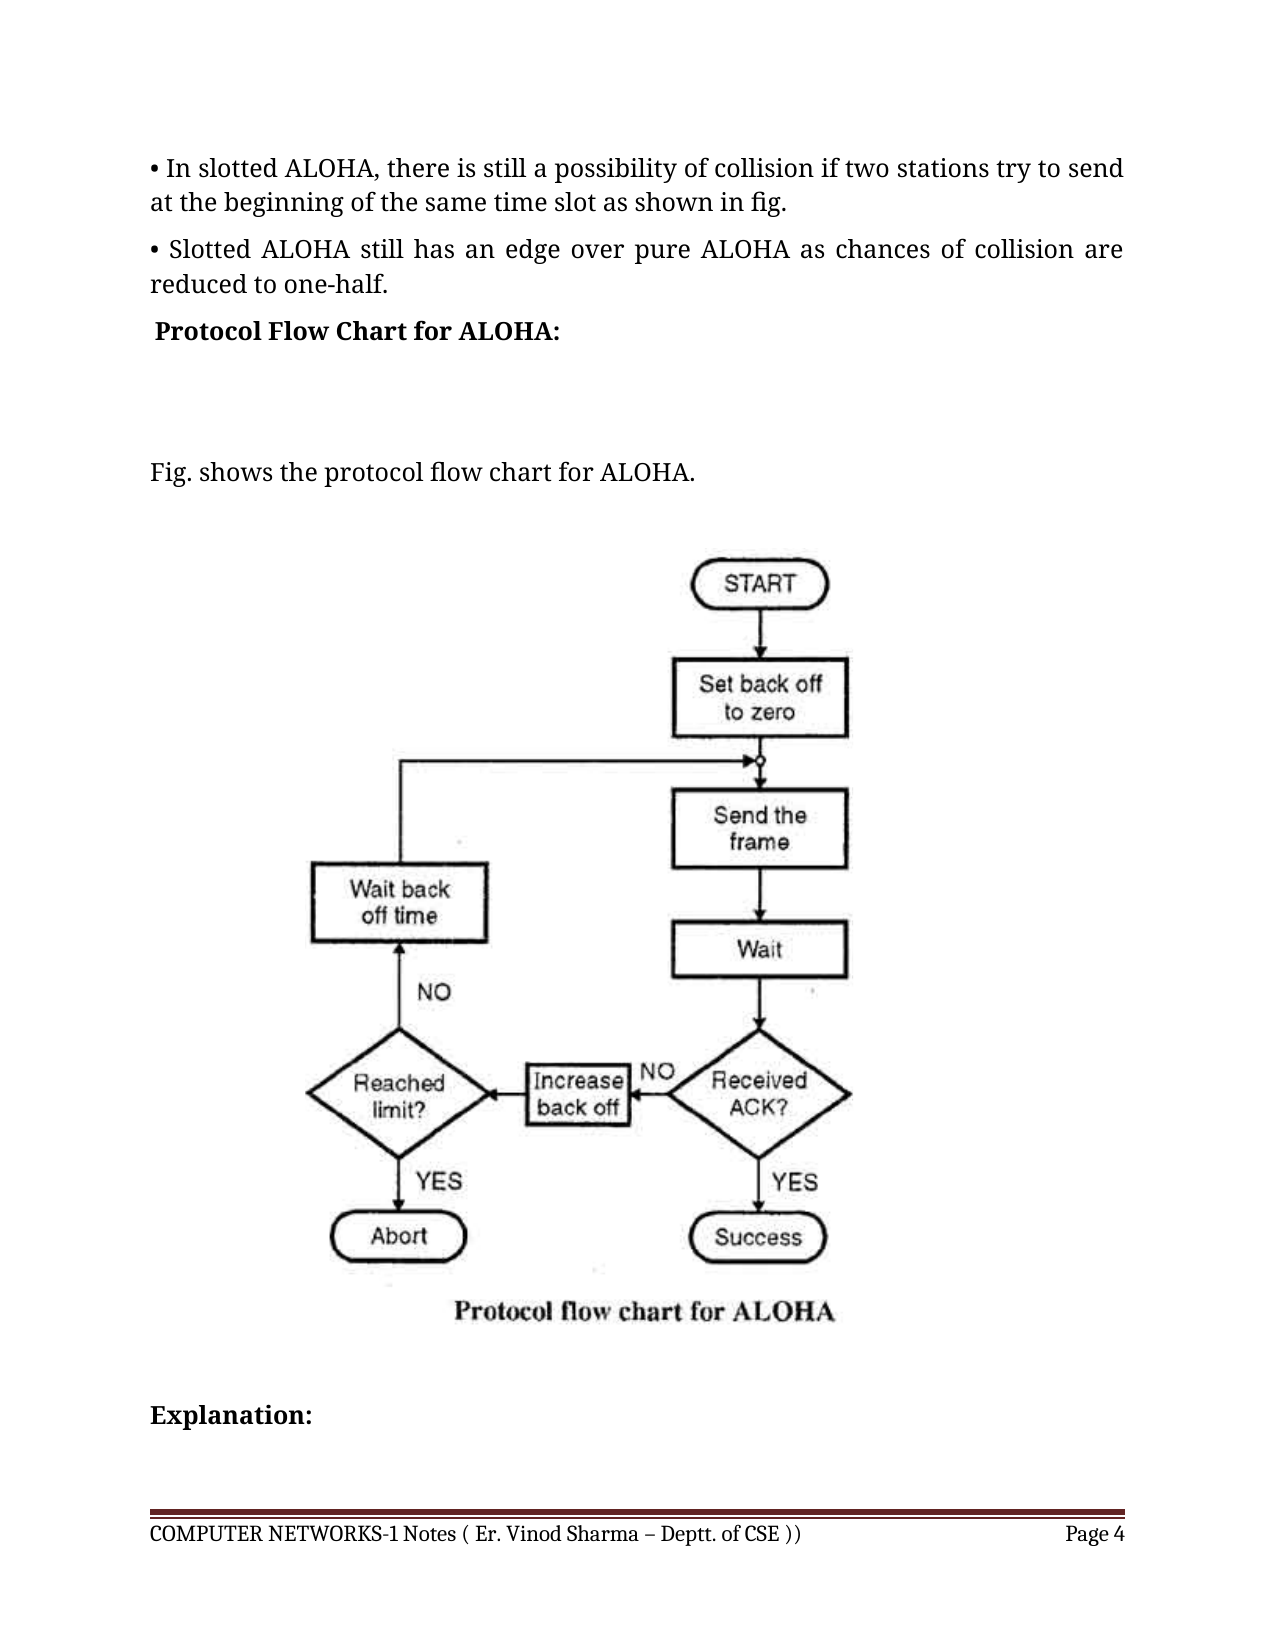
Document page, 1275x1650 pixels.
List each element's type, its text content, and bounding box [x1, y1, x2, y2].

text Explanation: [150, 1397, 1125, 1432]
picture [305, 548, 854, 1331]
text Protocol Flow Chart for ALOHA: [150, 313, 1125, 348]
text • In slotted ALOHA, there is still a possibility of collision if two stations try to send at the beginning of the same time slot as shown in fig. [150, 150, 1125, 219]
text Fig. shows the protocol flow chart for ALOHA. [150, 454, 1125, 489]
text • Slotted ALOHA still has an edge over pure ALOHA as chances of collision are reduced to one-half. [150, 232, 1125, 301]
